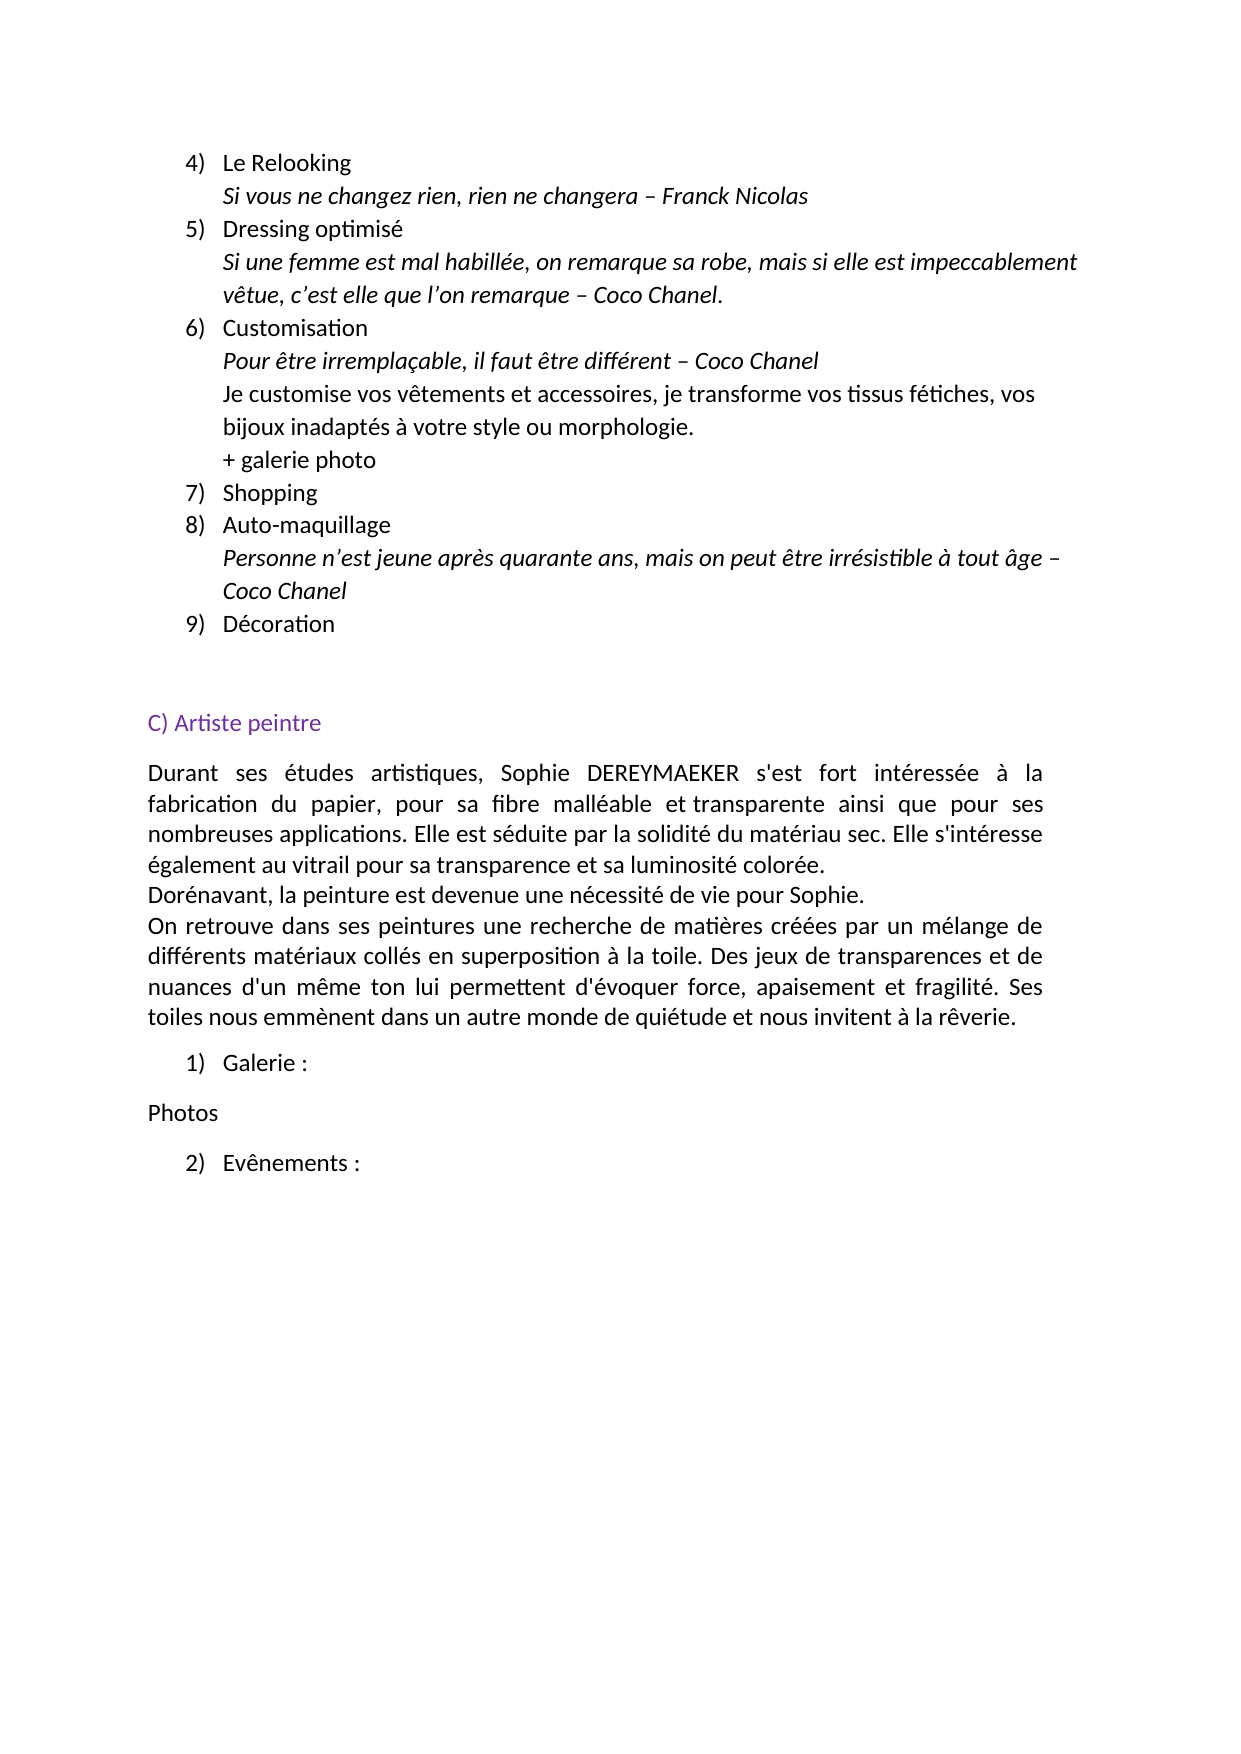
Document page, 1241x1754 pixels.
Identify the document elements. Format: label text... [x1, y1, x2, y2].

text Durant ses études artistiques, Sophie DEREYMAEKER s'est fort intéressée à la fabrication du papier, pour sa fibre malléable et transparente ainsi que pour ses nombreuses applications. Elle est séduite par la solidité du matériau sec. Elle s'intéresse également au vitrail pour sa transparence et sa luminosité colorée. [148, 757, 1044, 879]
list Si une femme est mal habillée, on remarque sa robe, mais si elle est impeccablement vêtue, c’est elle que l’on remarque – Coco Chanel. [223, 246, 1093, 310]
text On retrouve dans ses peintures une recherche de matières créées par un mélange de différents matériaux collés en superposition à la toile. Des jeux de transparences et de nuances d'un même ton lui permettent d'évoquer force, apaisement et fragilité. Ses toiles nous emmènent dans un autre monde de quiétude et nous invitent à la rêverie. [148, 910, 1044, 1032]
list Pour être irremplaçable, il faut être différent – Coco Chanel [223, 345, 1093, 376]
list + galerie photo [223, 444, 1093, 474]
list Décoration [185, 608, 1093, 639]
list Auto-maquillage [185, 510, 1093, 540]
text Photos [148, 1097, 1093, 1128]
list Personne n’est jeune après quarante ans, mais on peut être irrésistible à tout âge – Coco Chanel [223, 543, 1093, 606]
list Je customise vos vêtements et accessoires, je transforme vos tissus fétiches, vos bijoux inadaptés à votre style ou morphologie. [223, 378, 1093, 441]
list Dressing optimisé [185, 213, 1093, 244]
list Evênements : [185, 1147, 1093, 1177]
list Si vous ne changez rien, rien ne changera – Franck Nicolas [223, 181, 1093, 211]
list Customisation [185, 312, 1093, 343]
list Le Relooking [185, 148, 1093, 178]
text Dorénavant, la peinture est devenue une nécessité de vie pour Sophie. [148, 879, 1044, 910]
list Shopping [185, 477, 1093, 507]
text C) Artiste peintre [148, 708, 1093, 738]
list Galerie : [185, 1047, 1093, 1078]
